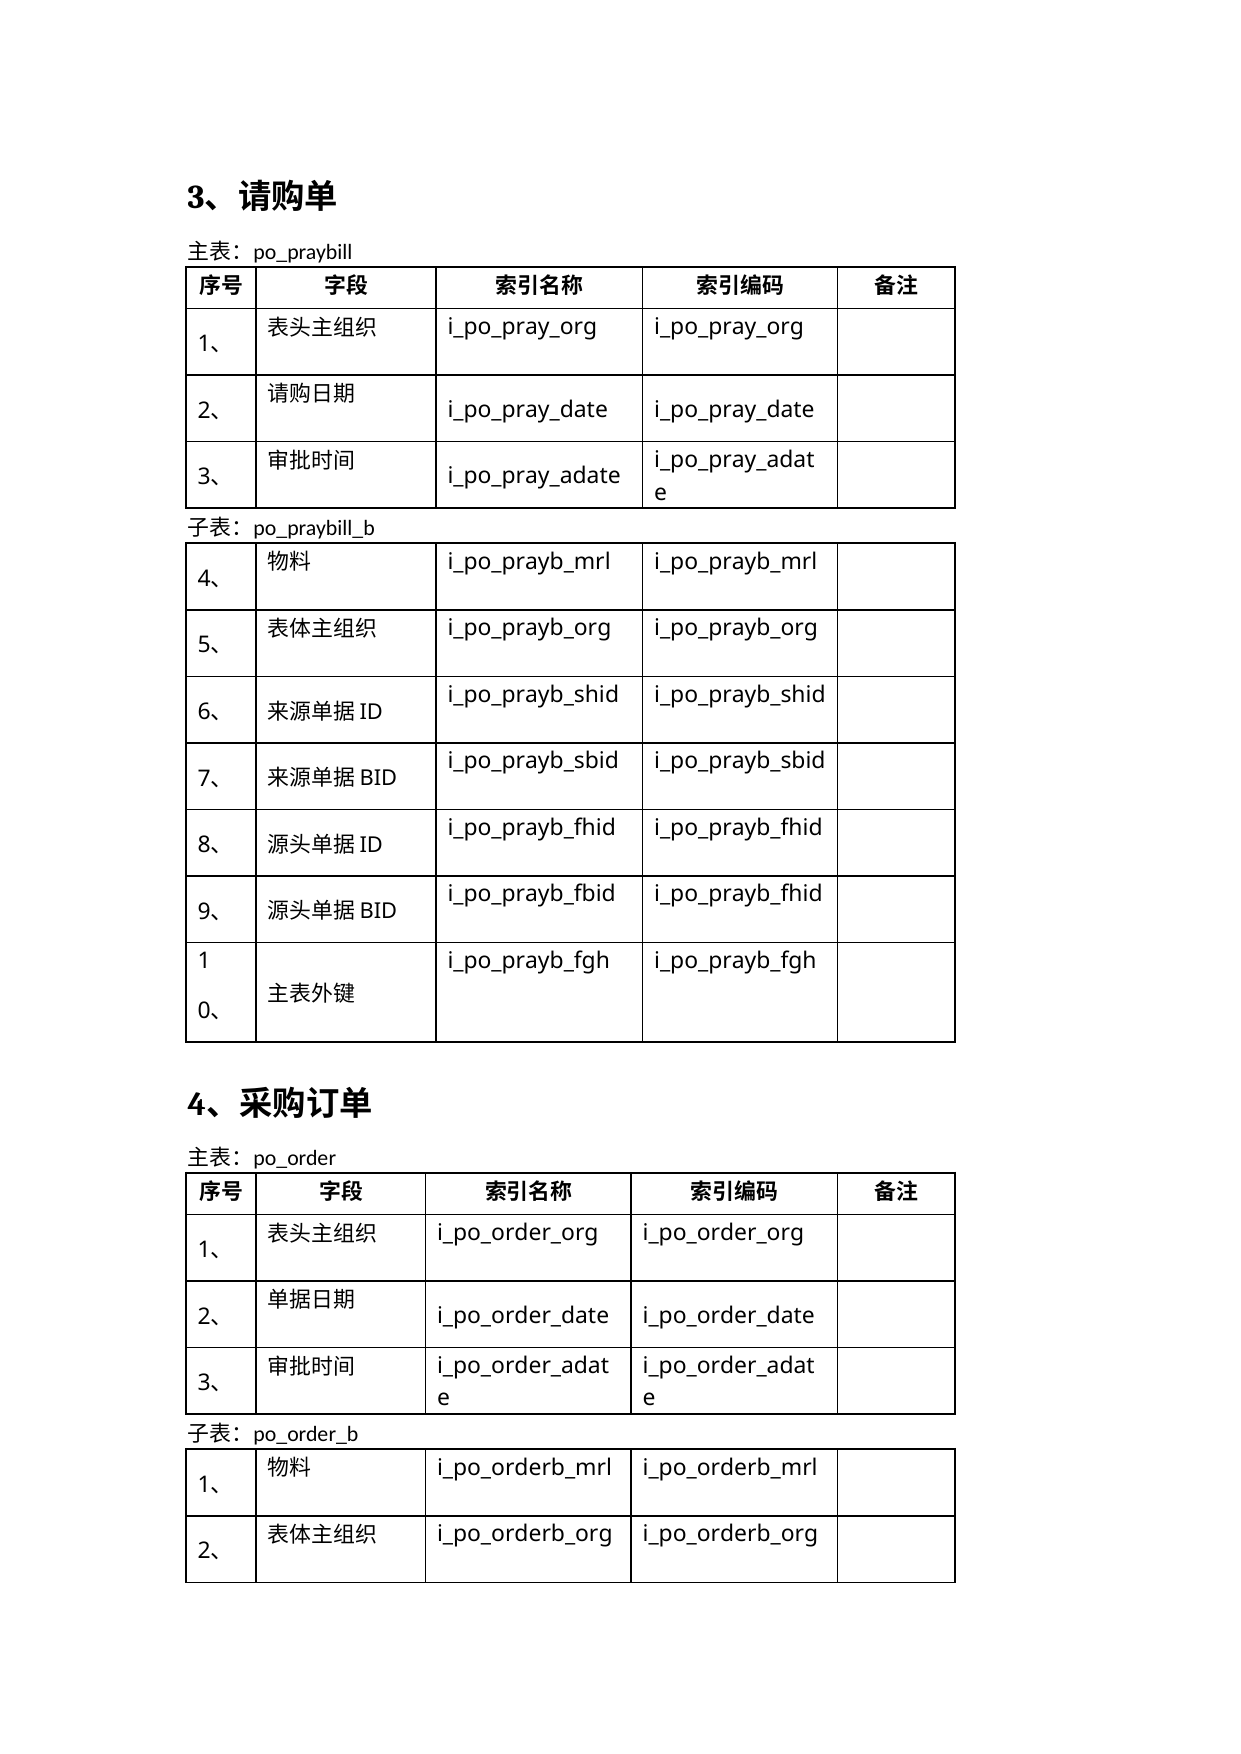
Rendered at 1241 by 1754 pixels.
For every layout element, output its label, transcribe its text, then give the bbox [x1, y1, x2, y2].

table_cell 表体主组织 [257, 1517, 425, 1581]
table_cell i_po_prayb_shid [437, 677, 642, 742]
table_cell 10、 [187, 943, 255, 1041]
table_header i_po_prayb_mrl [643, 544, 837, 609]
table_cell i_po_prayb_sbid [437, 744, 642, 809]
table_cell 主表外键 [257, 943, 435, 1041]
table_cell [838, 376, 954, 441]
table_header 索引编码 [632, 1174, 837, 1213]
table_cell 审批时间 [257, 1348, 425, 1413]
table_cell 3、 [187, 1348, 255, 1413]
table_header 4、 [187, 544, 255, 609]
table_cell 表体主组织 [257, 611, 435, 676]
table_header 1、 [187, 1450, 255, 1515]
table_cell i_po_prayb_fgh [643, 943, 837, 1041]
table_cell [838, 1282, 954, 1347]
table_header 备注 [838, 268, 954, 308]
table_header 备注 [838, 1174, 954, 1213]
table_cell i_po_pray_org [643, 309, 837, 374]
table_header 物料 [257, 1450, 425, 1515]
text 主表：po_praybill [187, 233, 1053, 266]
table_cell i_po_pray_date [437, 376, 642, 441]
table_cell 2、 [187, 1517, 255, 1581]
table_cell 1、 [187, 1215, 255, 1280]
table_cell i_po_prayb_shid [643, 677, 837, 742]
table_cell [838, 1348, 954, 1413]
table_cell 3、 [187, 442, 255, 507]
table_cell i_po_prayb_fhid [437, 810, 642, 875]
table_cell i_po_orderb_org [632, 1517, 837, 1581]
table_header 索引编码 [643, 268, 837, 308]
table_cell 2、 [187, 1282, 255, 1347]
table_cell 源头单据BID [257, 877, 435, 942]
table_cell 1、 [187, 309, 255, 374]
table_cell i_po_prayb_fbid [437, 877, 642, 942]
table_header 字段 [257, 268, 435, 308]
table_header 序号 [187, 1174, 255, 1213]
table_cell [838, 877, 954, 942]
table_header [838, 544, 954, 609]
table_cell 8、 [187, 810, 255, 875]
table_cell [838, 611, 954, 676]
table_header i_po_orderb_mrl [632, 1450, 837, 1515]
text 子表：po_order_b [187, 1415, 1053, 1448]
table_cell i_po_order_org [632, 1215, 837, 1280]
table_cell i_po_pray_adate [437, 442, 642, 507]
table_header 字段 [257, 1174, 425, 1213]
table_cell 源头单据ID [257, 810, 435, 875]
table_cell [838, 943, 954, 1041]
table_cell [838, 1215, 954, 1280]
title 4、采购订单 [187, 1068, 1053, 1133]
table_cell 来源单据BID [257, 744, 435, 809]
table_cell 表头主组织 [257, 1215, 425, 1280]
table_cell i_po_order_date [632, 1282, 837, 1347]
table_cell i_po_prayb_org [437, 611, 642, 676]
table_cell i_po_order_org [426, 1215, 630, 1280]
table_cell i_po_order_adate [426, 1348, 630, 1413]
table_cell [838, 677, 954, 742]
table_cell 9、 [187, 877, 255, 942]
table_header 序号 [187, 268, 255, 308]
table_header 索引名称 [437, 268, 642, 308]
table_cell i_po_order_date [426, 1282, 630, 1347]
title 3、请购单 [187, 162, 1053, 227]
table_cell i_po_pray_adate [643, 442, 837, 507]
table_cell [838, 810, 954, 875]
table_cell i_po_prayb_fhid [643, 810, 837, 875]
table_header [838, 1450, 954, 1515]
table_cell [838, 442, 954, 507]
table_cell i_po_prayb_fgh [437, 943, 642, 1041]
text 主表：po_order [187, 1139, 1053, 1172]
table_cell [838, 1517, 954, 1581]
table_cell [838, 744, 954, 809]
table_cell i_po_order_adate [632, 1348, 837, 1413]
table_header i_po_orderb_mrl [426, 1450, 630, 1515]
table_cell i_po_prayb_sbid [643, 744, 837, 809]
table_cell i_po_pray_org [437, 309, 642, 374]
table_header 物料 [257, 544, 435, 609]
table_cell 来源单据ID [257, 677, 435, 742]
table_header i_po_prayb_mrl [437, 544, 642, 609]
table_cell i_po_orderb_org [426, 1517, 630, 1581]
table_cell 审批时间 [257, 442, 435, 507]
table_cell 6、 [187, 677, 255, 742]
table_cell 请购日期 [257, 376, 435, 441]
table_cell 2、 [187, 376, 255, 441]
table_cell i_po_pray_date [643, 376, 837, 441]
table_cell [838, 309, 954, 374]
table_header 索引名称 [426, 1174, 630, 1213]
table_cell i_po_prayb_fhid [643, 877, 837, 942]
text 子表：po_praybill_b [187, 509, 1053, 542]
table_cell 单据日期 [257, 1282, 425, 1347]
table_cell i_po_prayb_org [643, 611, 837, 676]
table_cell 7、 [187, 744, 255, 809]
table_cell 5、 [187, 611, 255, 676]
table_cell 表头主组织 [257, 309, 435, 374]
